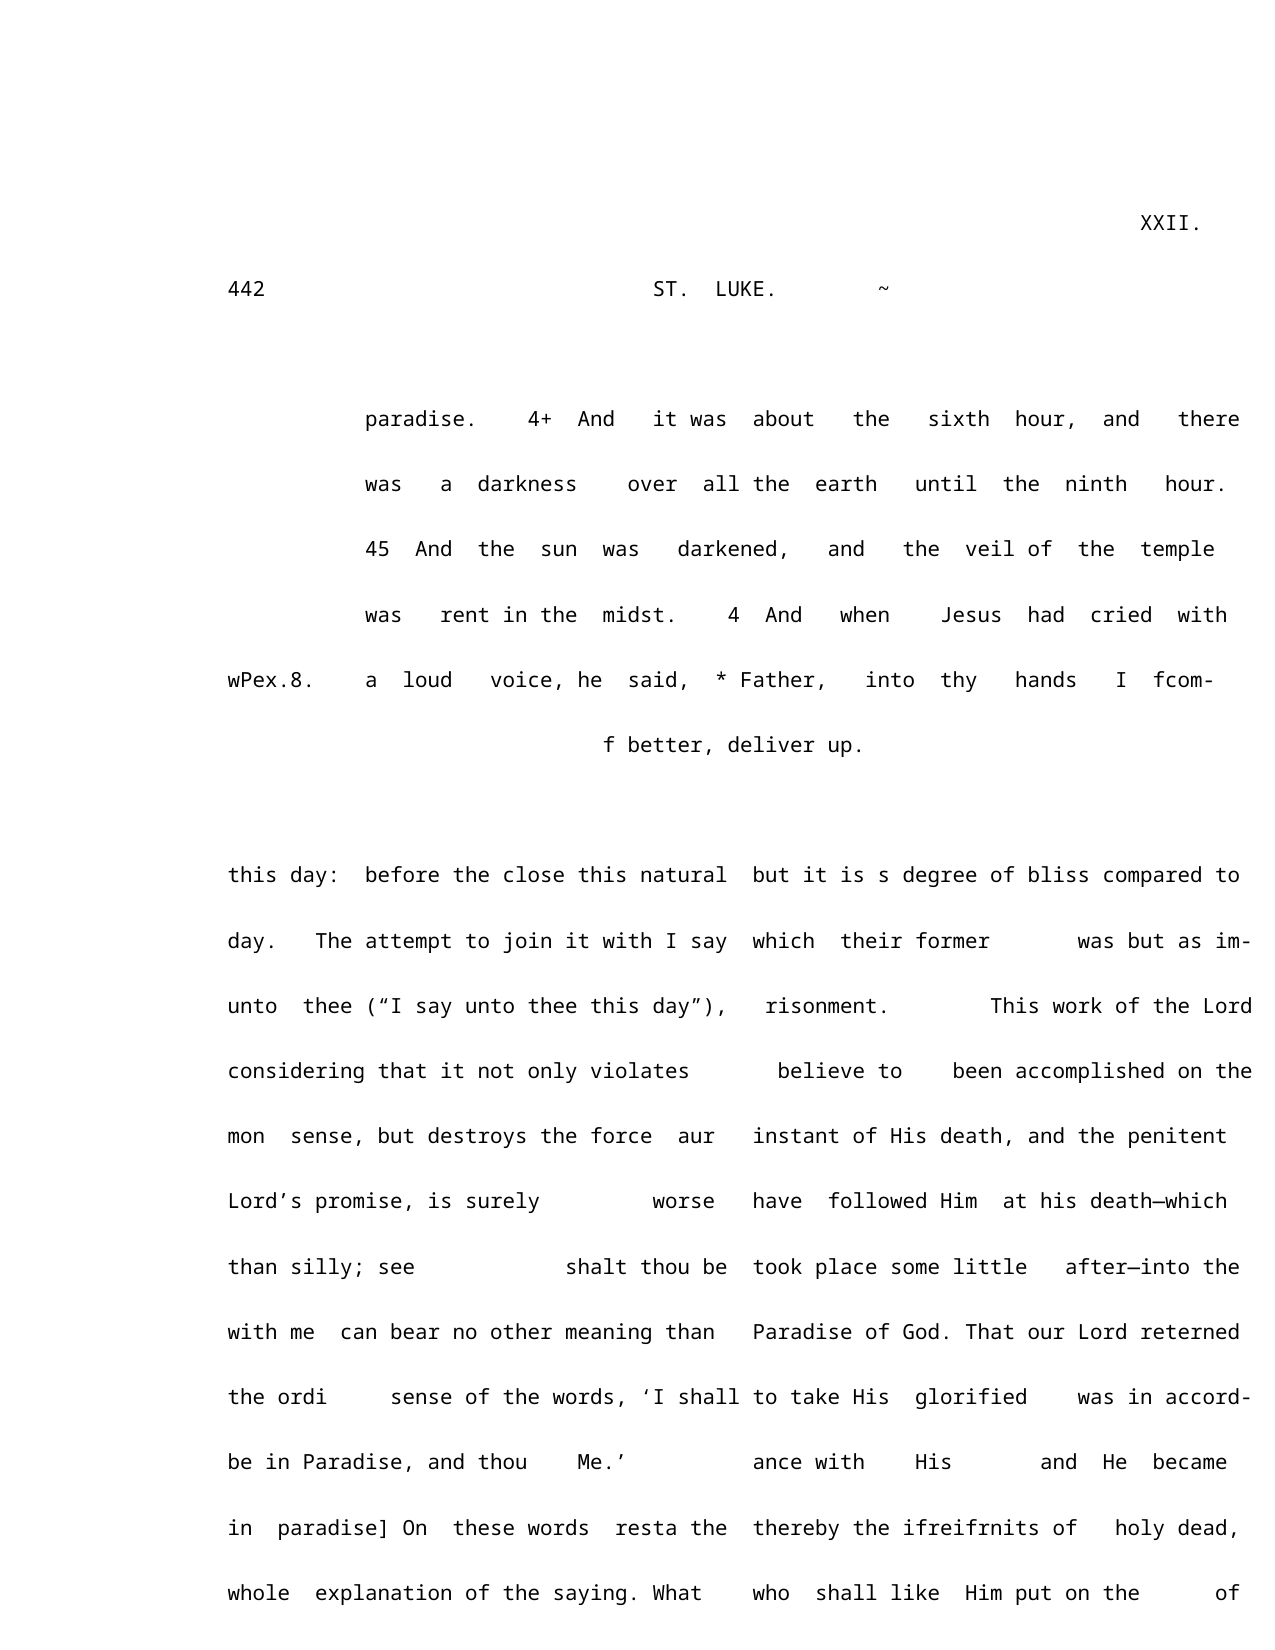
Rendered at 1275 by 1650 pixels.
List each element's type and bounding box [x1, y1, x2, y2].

text [15, 15, 1260, 1606]
